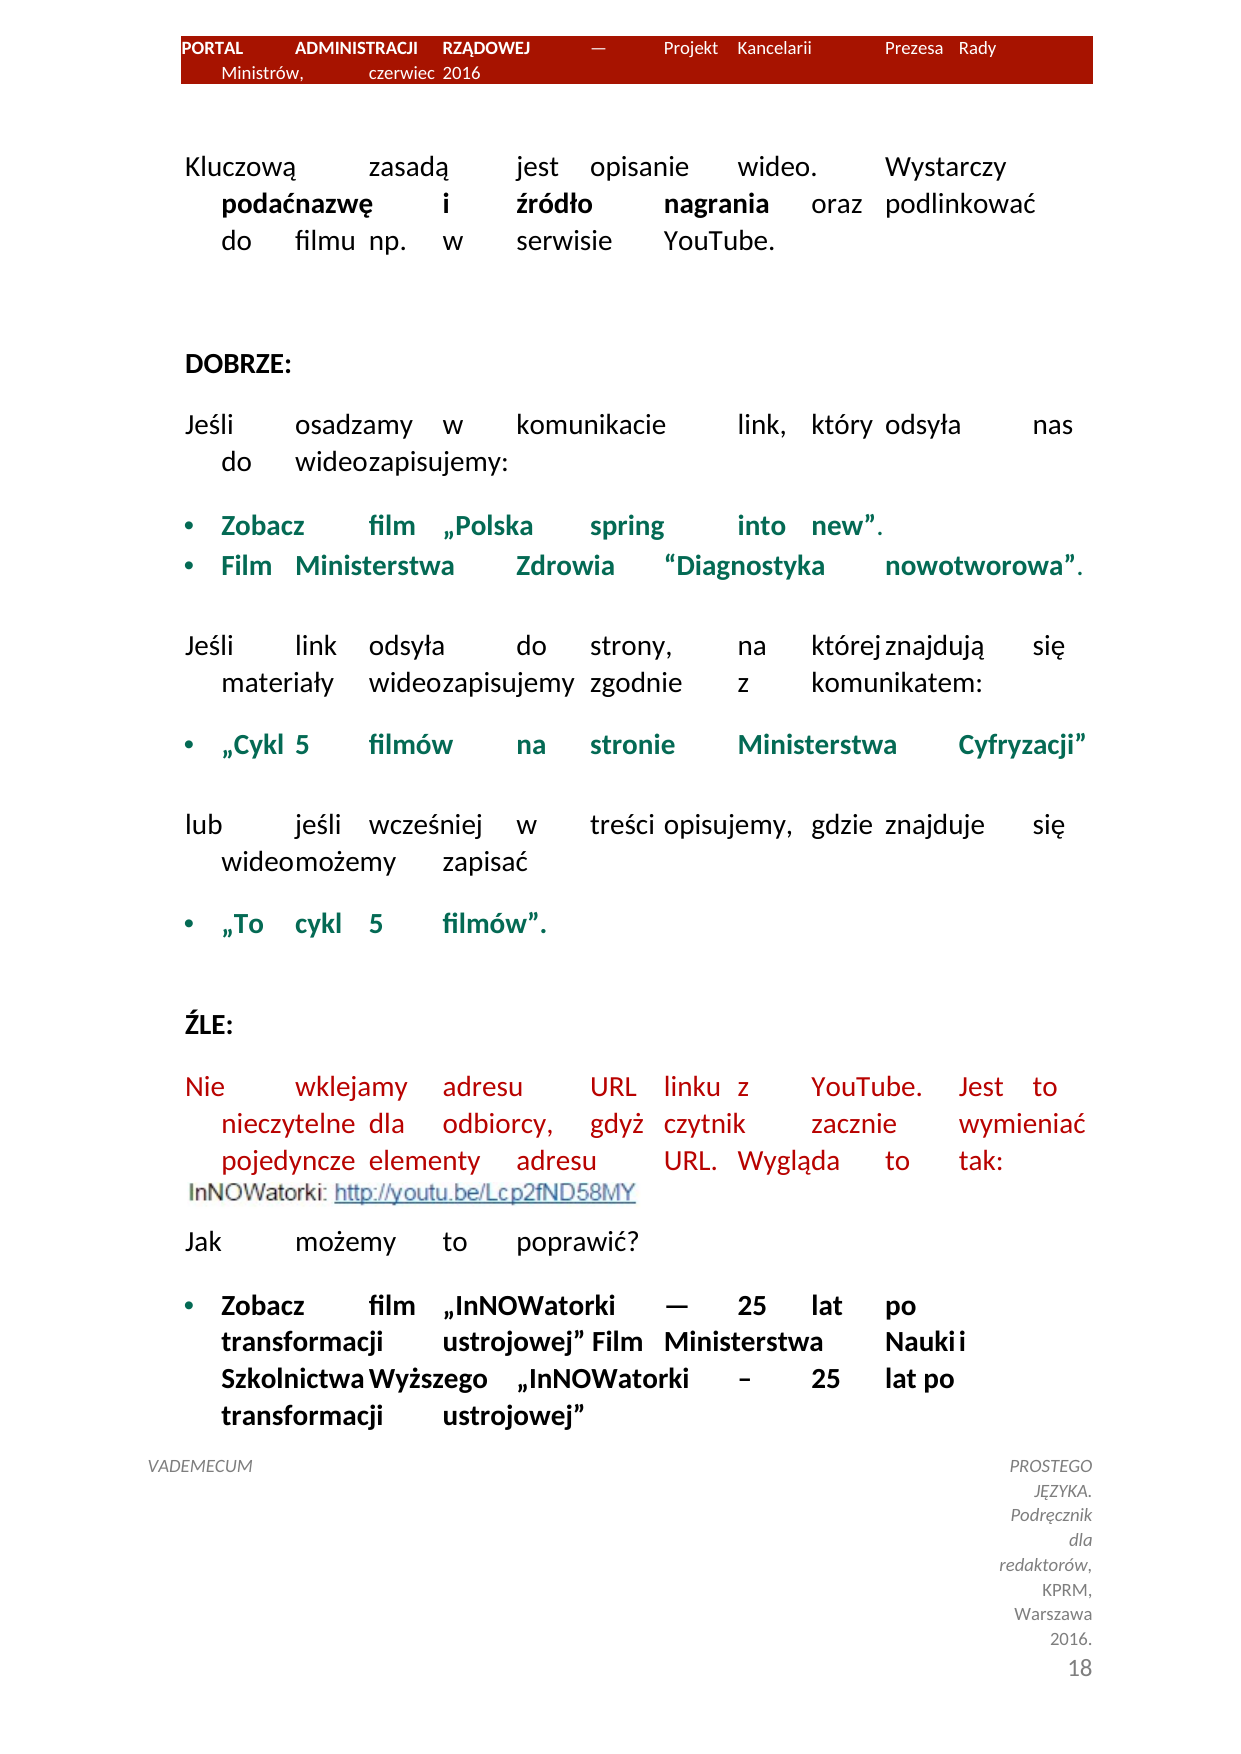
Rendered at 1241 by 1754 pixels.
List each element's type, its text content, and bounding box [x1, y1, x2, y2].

list Zobacz film „InNOWatorki — 25 lat po transformacji ustrojowej” Film Ministerstwa Nauki i Szkolnictwa Wyższego „InNOWatorki – 25 lat po transformacji ustrojowej” [183, 1287, 1093, 1433]
text Nie wklejamy adresu URL linku z YouTube. Jest to nieczytelne dla odbiorcy, gdyż czytnik zacznie wymieniać pojedyncze elementy adresu URL. Wygląda to tak: [185, 1068, 1093, 1178]
text ŹLE: [185, 1006, 1093, 1042]
picture [187, 1182, 654, 1221]
list Film Ministerstwa Zdrowia “Diagnostyka nowotworowa”. [183, 547, 1093, 583]
text Kluczową zasadą jest opisanie wideo. Wystarczy podać nazwę i źródło nagrania oraz podlinkować do filmu np. w serwisie YouTube. [185, 148, 1093, 258]
list „To cykl 5 filmów”. [183, 906, 1093, 941]
list Zobacz film „Polska spring into new”. [183, 507, 1093, 542]
picture [166, 43, 1010, 125]
text Jak możemy to poprawić? [185, 1223, 1093, 1259]
text lub jeśli wcześniej w treści opisujemy, gdzie znajduje się wideo możemy zapisać [185, 806, 1093, 878]
text Jeśli link odsyła do strony, na której znajdują się materiały wideo zapisujemy zgodnie z komunikatem: [185, 627, 1093, 699]
text Jeśli osadzamy w komunikacie link, który odsyła nas do wideo zapisujemy: [185, 406, 1093, 479]
list „Cykl 5 filmów na stronie Ministerstwa Cyfryzacji” [183, 726, 1093, 762]
text DOBRZE: [185, 345, 1093, 381]
